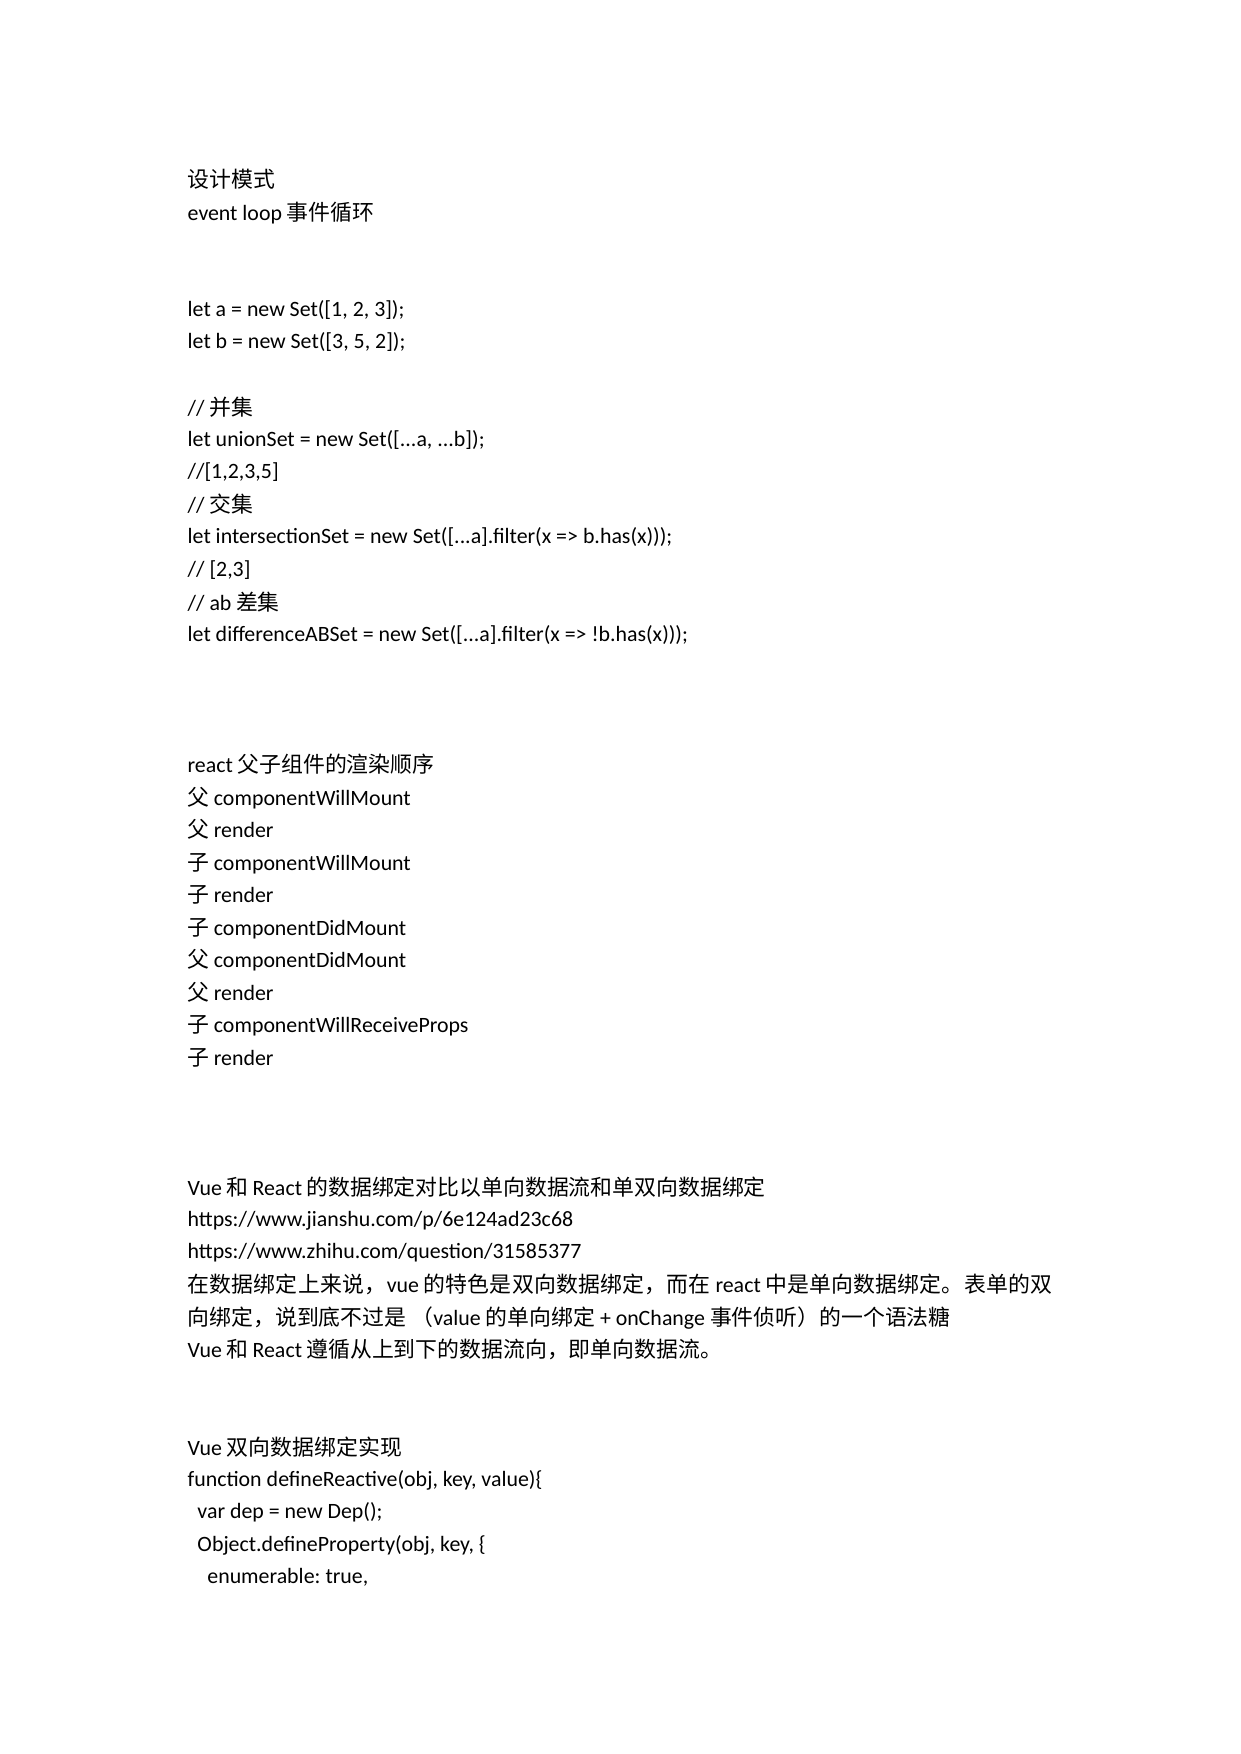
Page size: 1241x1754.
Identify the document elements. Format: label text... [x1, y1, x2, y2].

text //[1,2,3,5] [187, 454, 1053, 487]
text Vue和React的数据绑定对比以单向数据流和单双向数据绑定 [187, 1169, 1053, 1202]
text 父componentDidMount [187, 942, 1053, 974]
text https://www.jianshu.com/p/6e124ad23c68 [187, 1202, 1053, 1234]
text 子componentDidMount [187, 909, 1053, 942]
text Vue 双向数据绑定实现 [187, 1429, 1053, 1462]
text https://www.zhihu.com/question/31585377 [187, 1234, 1053, 1267]
text 子render [187, 1039, 1053, 1072]
text 子componentWillReceiveProps [187, 1007, 1053, 1039]
text 子componentWillMount [187, 844, 1053, 877]
text Vue和React遵循从上到下的数据流向，即单向数据流。 [187, 1332, 1053, 1364]
text Object.defineProperty(obj, key, { [187, 1527, 1053, 1559]
text 在数据绑定上来说，vue的特色是双向数据绑定，而在react中是单向数据绑定。表单的双向绑定，说到底不过是 （value 的单向绑定 + onChange 事件侦听）的一个语法糖 [187, 1267, 1053, 1332]
text // 并集 [187, 389, 1053, 422]
text // 交集 [187, 487, 1053, 519]
text let intersectionSet = new Set([...a].filter(x => b.has(x))); [187, 519, 1053, 552]
text var dep = new Dep(); [187, 1494, 1053, 1527]
text let b = new Set([3, 5, 2]); [187, 324, 1053, 357]
text let a = new Set([1, 2, 3]); [187, 292, 1053, 324]
text let unionSet = new Set([...a, ...b]); [187, 422, 1053, 454]
text event loop事件循环 [187, 194, 1053, 227]
text 子render [187, 877, 1053, 909]
text 父componentWillMount [187, 779, 1053, 812]
text let differenceABSet = new Set([...a].filter(x => !b.has(x))); [187, 617, 1053, 649]
text react父子组件的渲染顺序 [187, 747, 1053, 779]
text 设计模式 [187, 162, 1053, 194]
text // [2,3] [187, 552, 1053, 584]
text // ab差集 [187, 584, 1053, 617]
text function defineReactive(obj, key, value){ [187, 1462, 1053, 1494]
text 父render [187, 812, 1053, 844]
text enumerable: true, [187, 1559, 1053, 1592]
text 父render [187, 974, 1053, 1007]
